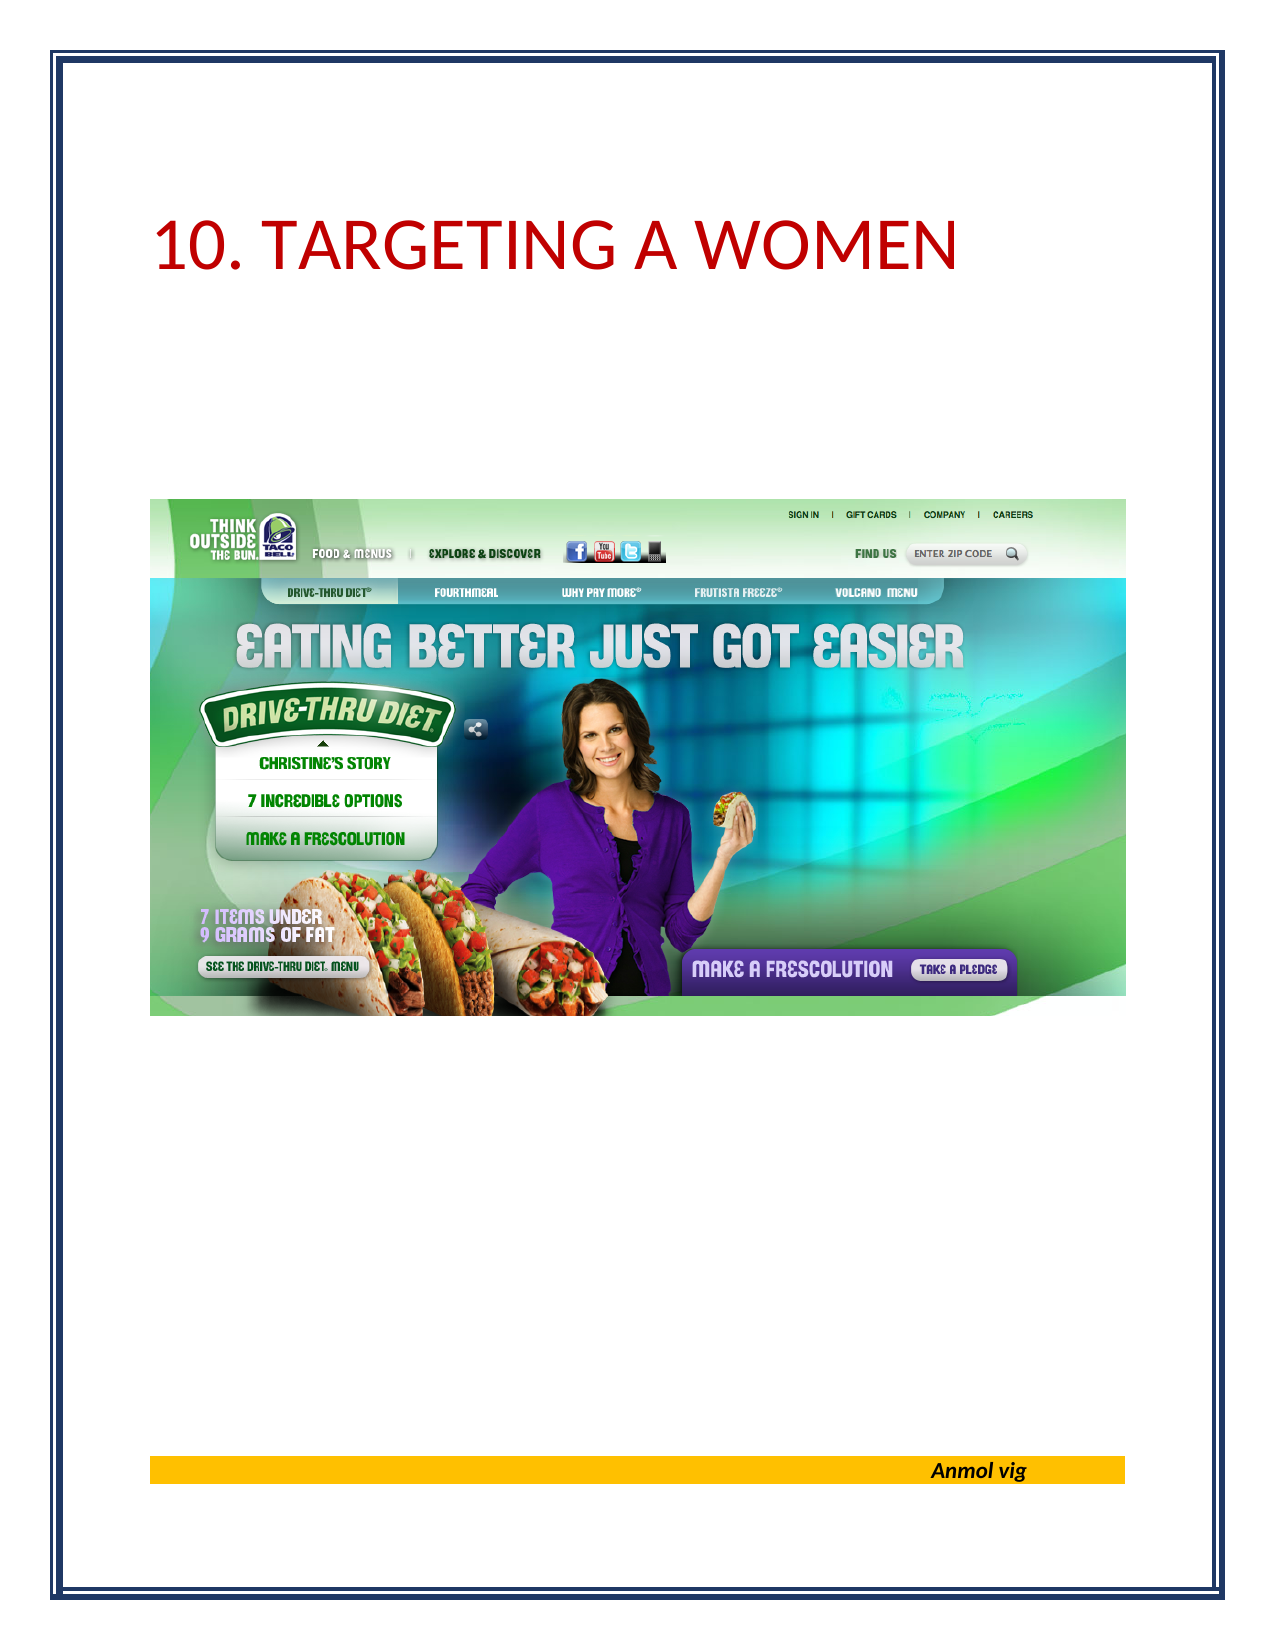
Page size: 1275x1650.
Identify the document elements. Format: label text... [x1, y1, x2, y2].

text Anmol vig [150, 1456, 1125, 1484]
text 10. TARGETING A WOMEN [150, 197, 1125, 288]
picture [150, 499, 1126, 1016]
